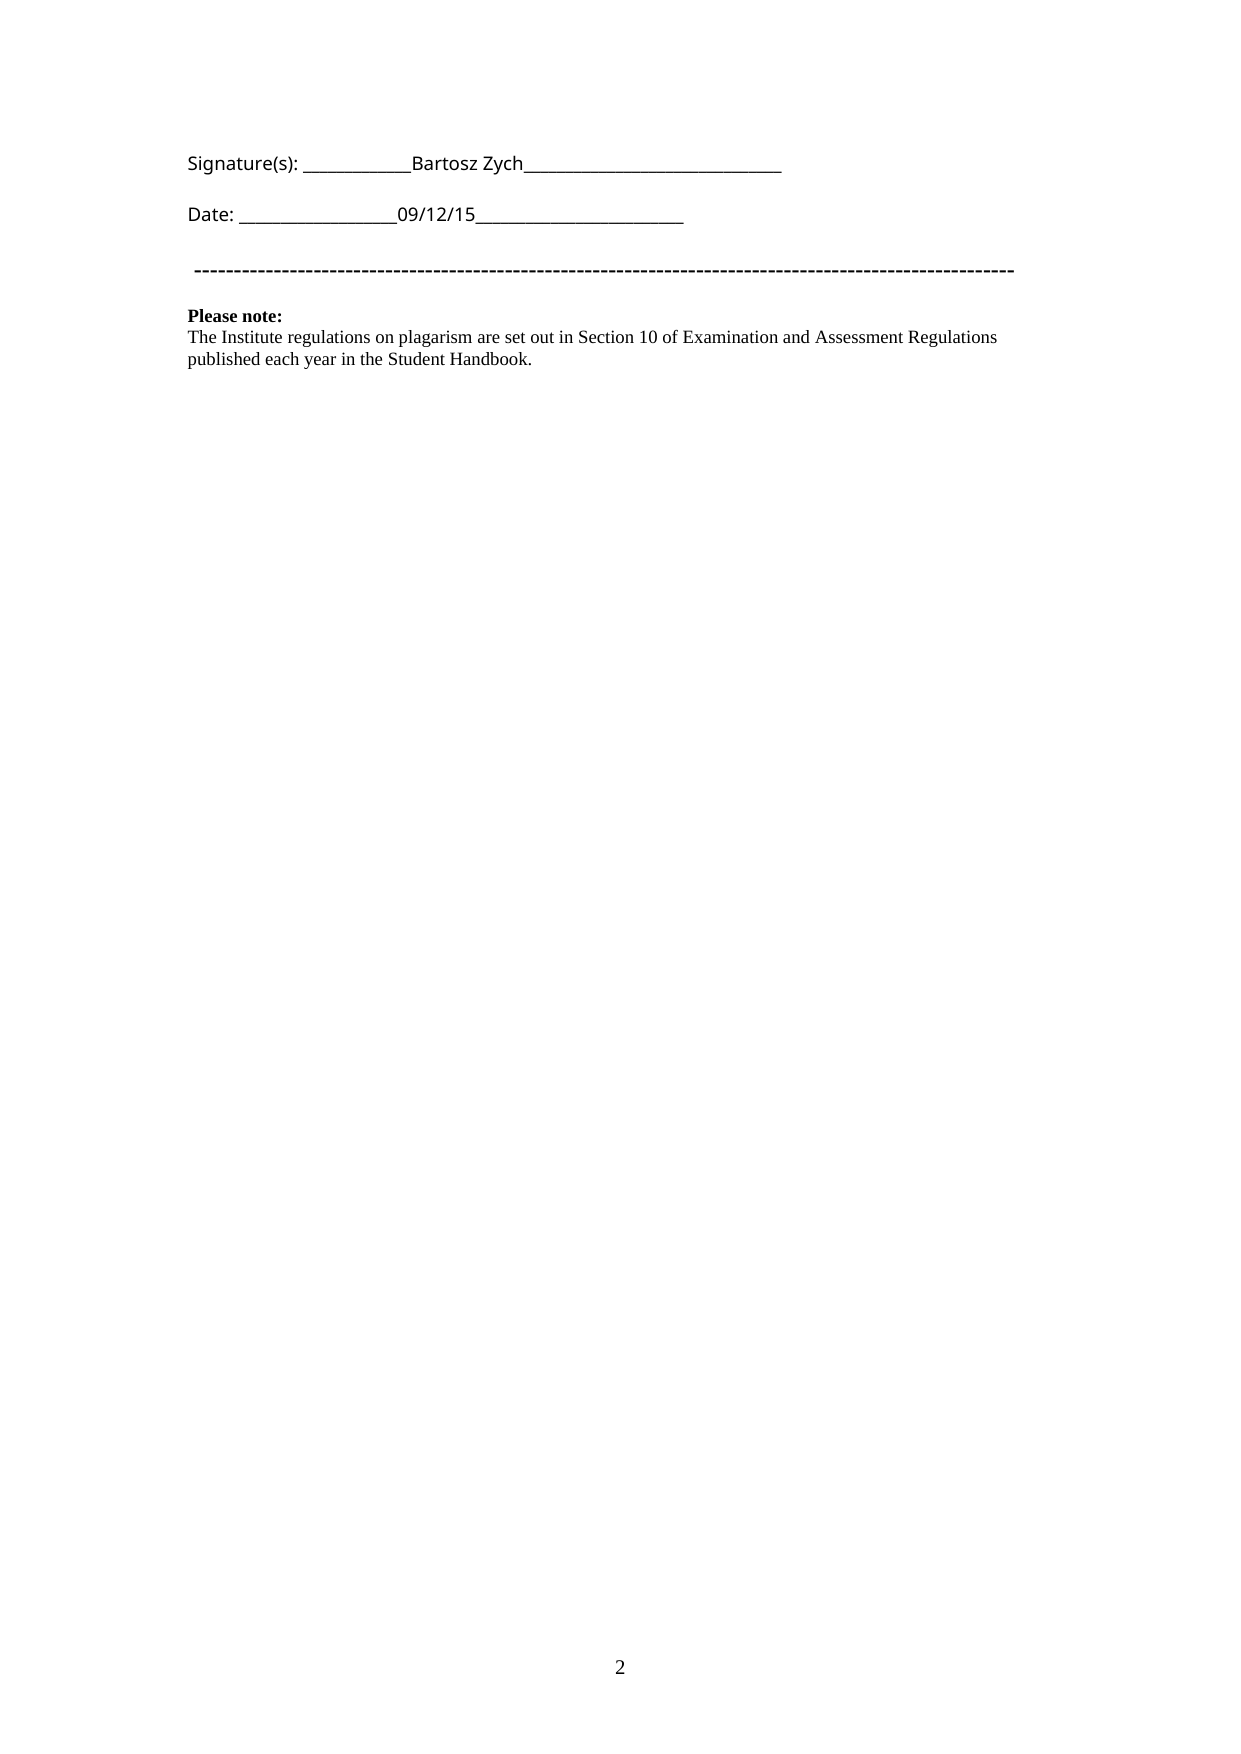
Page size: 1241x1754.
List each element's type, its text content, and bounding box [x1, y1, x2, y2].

text ------------------------------------------------------------------------------------------------------- [187, 255, 1053, 283]
text Date: ___________________09/12/15_________________________ [187, 201, 1053, 227]
text The Institute regulations on plagarism are set out in Section 10 of Examination and Assessment Regulations published each year in the Student Handbook. [187, 326, 1053, 369]
text Please note: [187, 304, 1053, 326]
text Signature(s): _____________Bartosz Zych_______________________________ [187, 150, 1053, 176]
